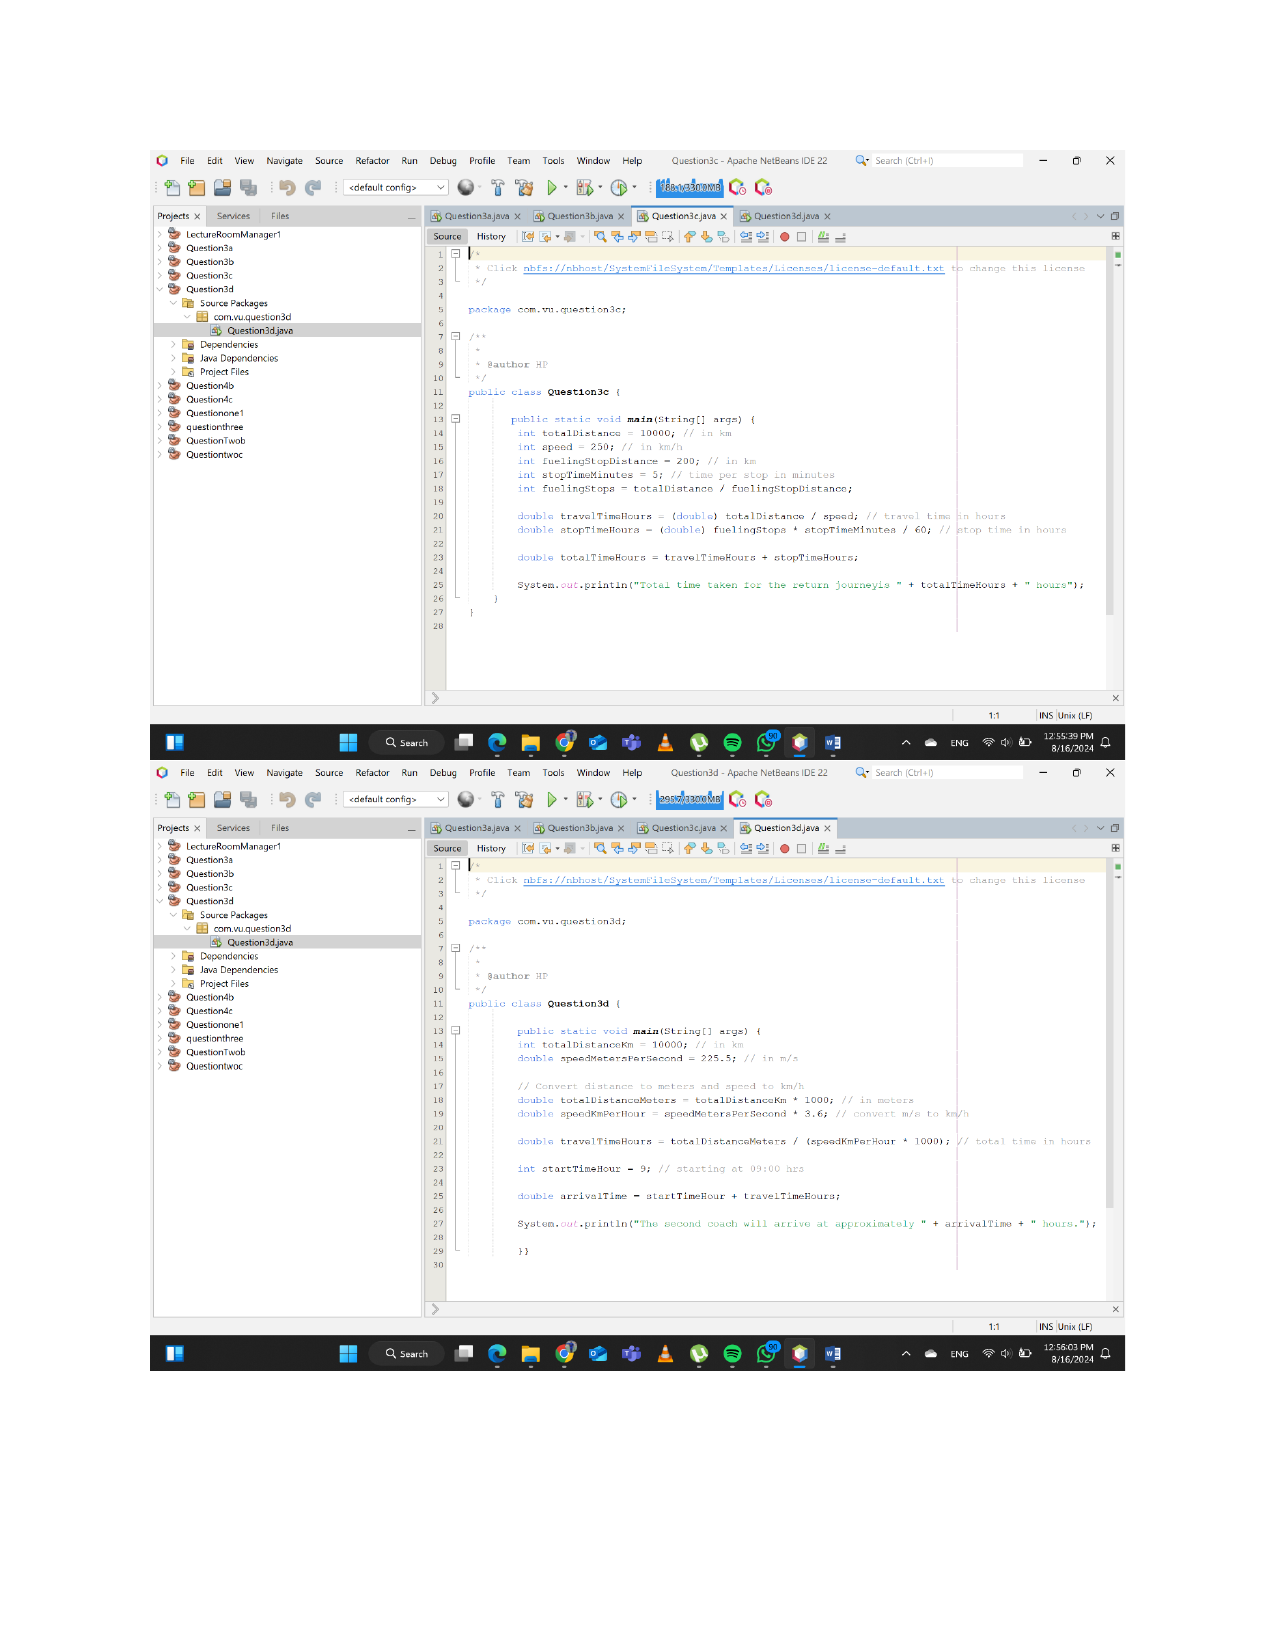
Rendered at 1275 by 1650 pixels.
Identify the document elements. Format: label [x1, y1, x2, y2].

picture [150, 761, 1125, 1371]
picture [150, 150, 1125, 760]
